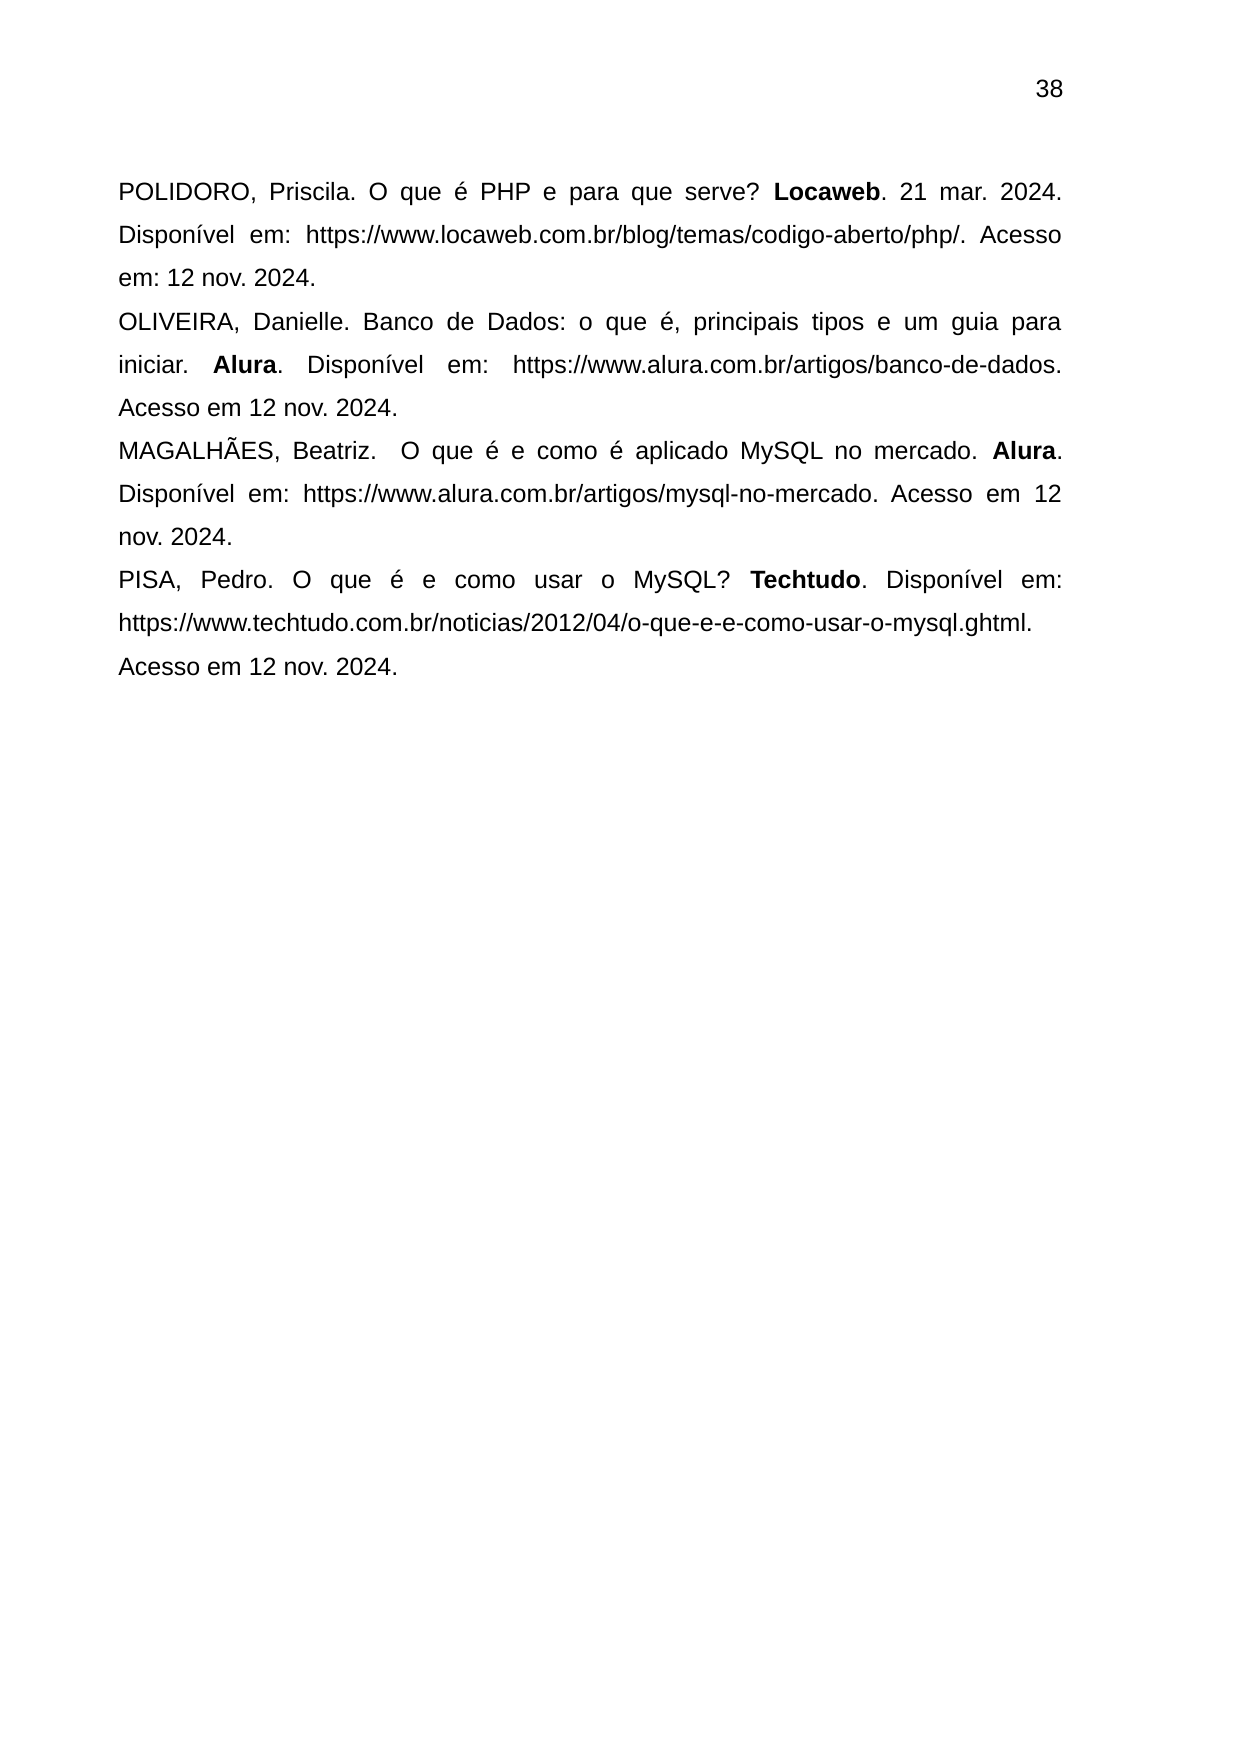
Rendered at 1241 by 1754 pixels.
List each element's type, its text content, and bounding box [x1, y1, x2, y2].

text OLIVEIRA, Danielle. Banco de Dados: o que é, principais tipos e um guia para iniciar. Alura. Disponível em: https://www.alura.com.br/artigos/banco-de-dados. Acesso em 12 nov. 2024. [118, 307, 1063, 422]
text PISA, Pedro. O que é e como usar o MySQL? Techtudo. Disponível em: https://www.techtudo.com.br/noticias/2012/04/o-que-e-e-como-usar-o-mysql.ghtml. Acesso em 12 nov. 2024. [118, 565, 1063, 680]
text POLIDORO, Priscila. O que é PHP e para que serve? Locaweb. 21 mar. 2024. Disponível em: https://www.locaweb.com.br/blog/temas/codigo-aberto/php/. Acesso em: 12 nov. 2024. [118, 177, 1063, 292]
text MAGALHÃES, Beatriz. O que é e como é aplicado MySQL no mercado. Alura. Disponível em: https://www.alura.com.br/artigos/mysql-no-mercado. Acesso em 12 nov. 2024. [118, 436, 1063, 551]
